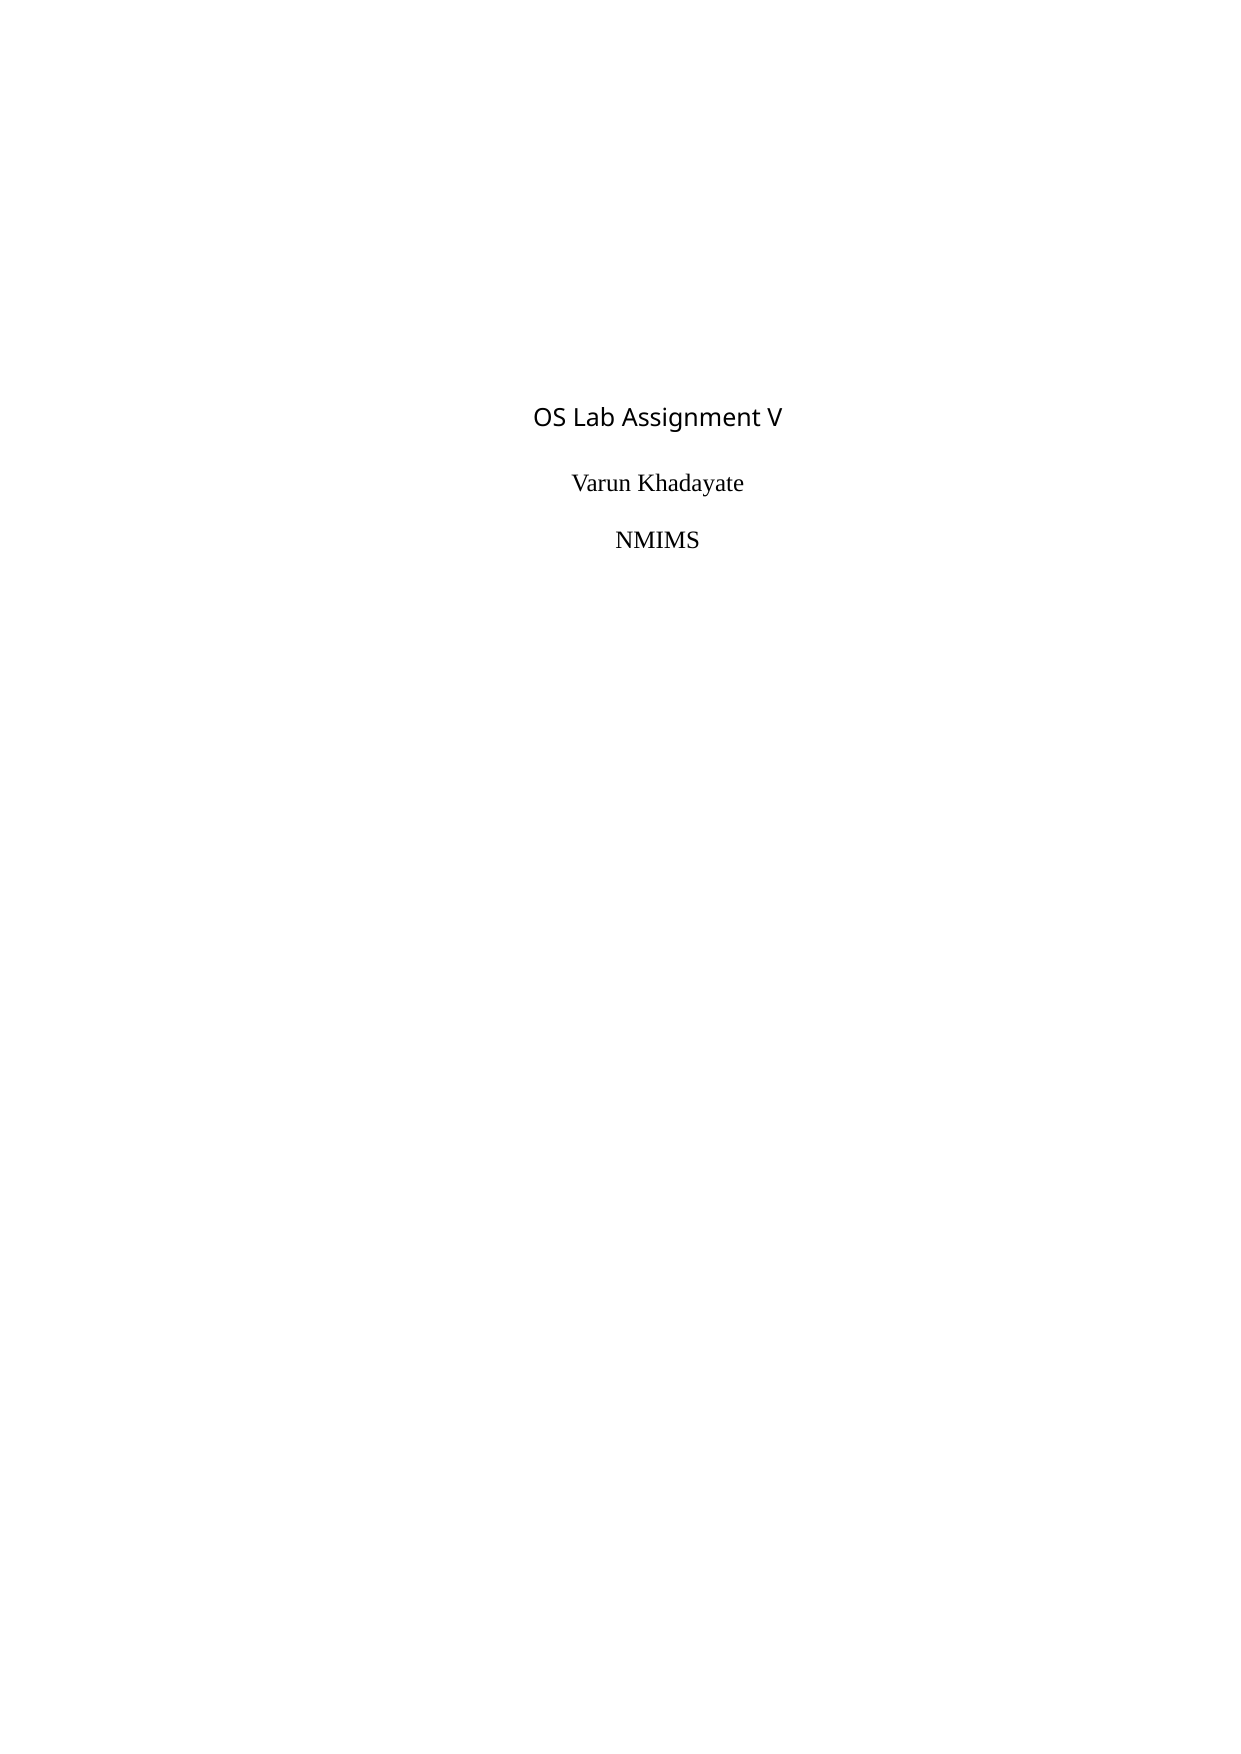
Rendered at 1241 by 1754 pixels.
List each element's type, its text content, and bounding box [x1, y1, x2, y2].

title Varun Khadayate [150, 468, 1090, 497]
title NMIMS [150, 526, 1090, 554]
